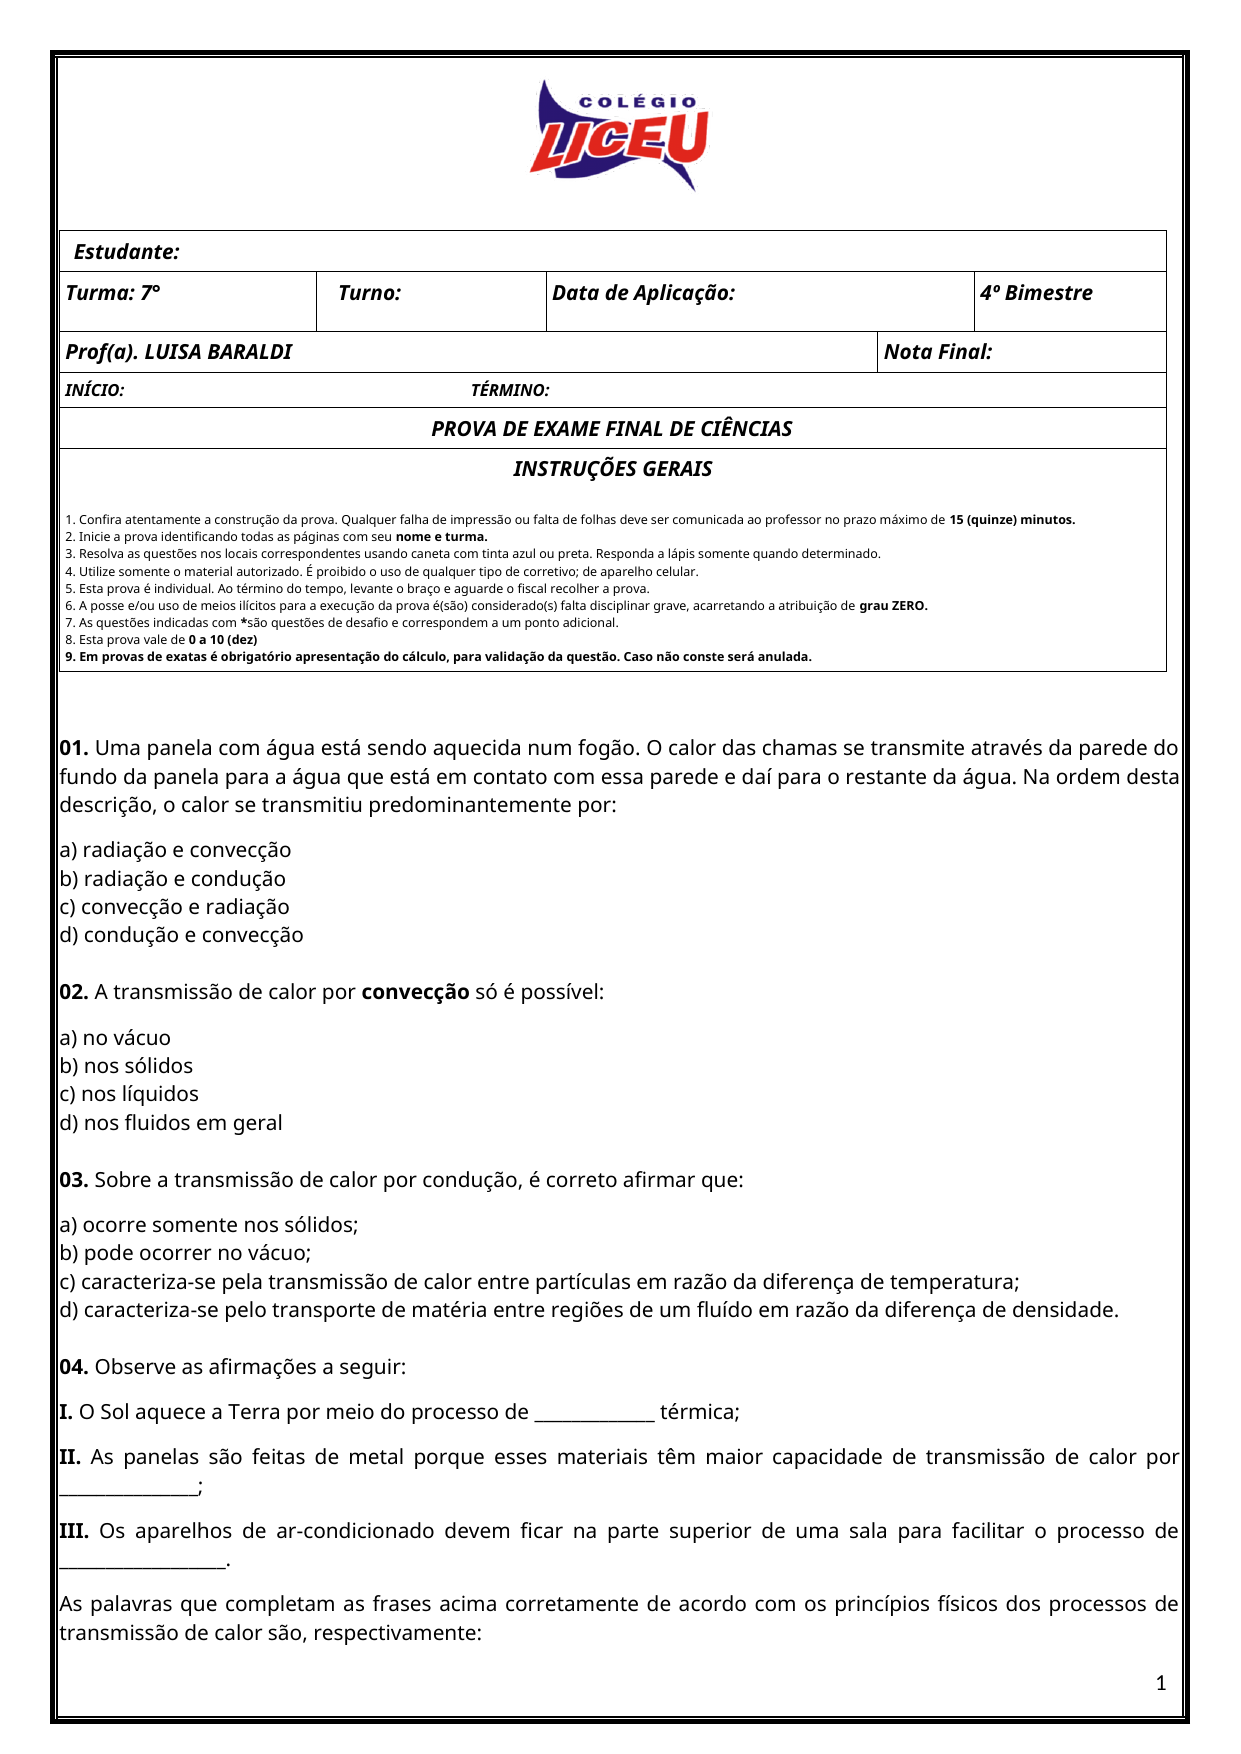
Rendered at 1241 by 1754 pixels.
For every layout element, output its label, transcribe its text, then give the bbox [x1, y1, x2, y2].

text d) nos fluidos em geral [59, 1108, 1181, 1136]
text 02. A transmissão de calor por convecção só é possível: [59, 977, 1181, 1006]
table_header Estudante: [60, 231, 1166, 271]
table_cell Prof(a). LUISA BARALDI [60, 332, 877, 372]
text 01. Uma panela com água está sendo aquecida num fogão. O calor das chamas se transmite através da parede do fundo da panela para a água que está em contato com essa parede e daí para o restante da água. Na ordem desta descrição, o calor se transmitiu predominantemente por: [59, 733, 1181, 819]
text d) caracteriza-se pelo transporte de matéria entre regiões de um fluído em razão da diferença de densidade. [59, 1295, 1181, 1324]
text III. Os aparelhos de ar-condicionado devem ficar na parte superior de uma sala para facilitar o processo de __________________. [59, 1516, 1181, 1573]
text 04. Observe as afirmações a seguir: [59, 1352, 1181, 1381]
table_cell PROVA DE EXAME FINAL DE CIÊNCIAS [60, 408, 1166, 448]
text b) nos sólidos [59, 1051, 1181, 1079]
text II. As panelas são feitas de metal porque esses materiais têm maior capacidade de transmissão de calor por _______________; [59, 1442, 1181, 1499]
table_cell Nota Final: [878, 332, 1166, 372]
table_cell Data de Aplicação: [547, 272, 974, 331]
text b) radiação e condução [59, 864, 1181, 892]
text a) ocorre somente nos sólidos; [59, 1210, 1181, 1238]
text c) caracteriza-se pela transmissão de calor entre partículas em razão da diferença de temperatura; [59, 1267, 1181, 1295]
text b) pode ocorrer no vácuo; [59, 1238, 1181, 1267]
table_cell INÍCIO: TÉRMINO: [60, 373, 1166, 407]
text d) condução e convecção [59, 921, 1181, 949]
text a) radiação e convecção [59, 835, 1181, 864]
text As palavras que completam as frases acima corretamente de acordo com os princípios físicos dos processos de transmissão de calor são, respectivamente: [59, 1589, 1181, 1646]
table_cell INSTRUÇÕES GERAIS 1. Confira atentamente a construção da prova. Qualquer falha de impressão ou falta de folhas deve ser comunicada ao professor no prazo máximo de 15 (quinze) minutos. 2. Inicie a prova identificando todas as páginas com seu nome e turma. 3. Resolva as questões nos locais correspondentes usando caneta com tinta azul ou preta. Responda a lápis somente quando determinado. 4. Utilize somente o material autorizado. É proibido o uso de qualquer tipo de corretivo; de aparelho celular. 5. Esta prova é individual. Ao término do tempo, levante o braço e aguarde o fiscal recolher a prova. 6. A posse e/ou uso de meios ilícitos para a execução da prova é(são) considerado(s) falta disciplinar grave, acarretando a atribuição de grau ZERO. 7. As questões indicadas com *são questões de desafio e correspondem a um ponto adicional. 8. Esta prova vale de 0 a 10 (dez) 9. Em provas de exatas é obrigatório apresentação do cálculo, para validação da questão. Caso não conste será anulada. [60, 449, 1166, 671]
text I. O Sol aquece a Terra por meio do processo de _____________ térmica; [59, 1397, 1181, 1426]
text c) nos líquidos [59, 1079, 1181, 1108]
table_cell Turno: [317, 272, 546, 331]
text a) no vácuo [59, 1023, 1181, 1051]
picture [519, 70, 719, 196]
text 03. Sobre a transmissão de calor por condução, é correto afirmar que: [59, 1165, 1181, 1193]
table_cell 4º Bimestre [975, 272, 1166, 331]
table_cell Turma: 7° [60, 272, 316, 331]
text c) convecção e radiação [59, 892, 1181, 921]
